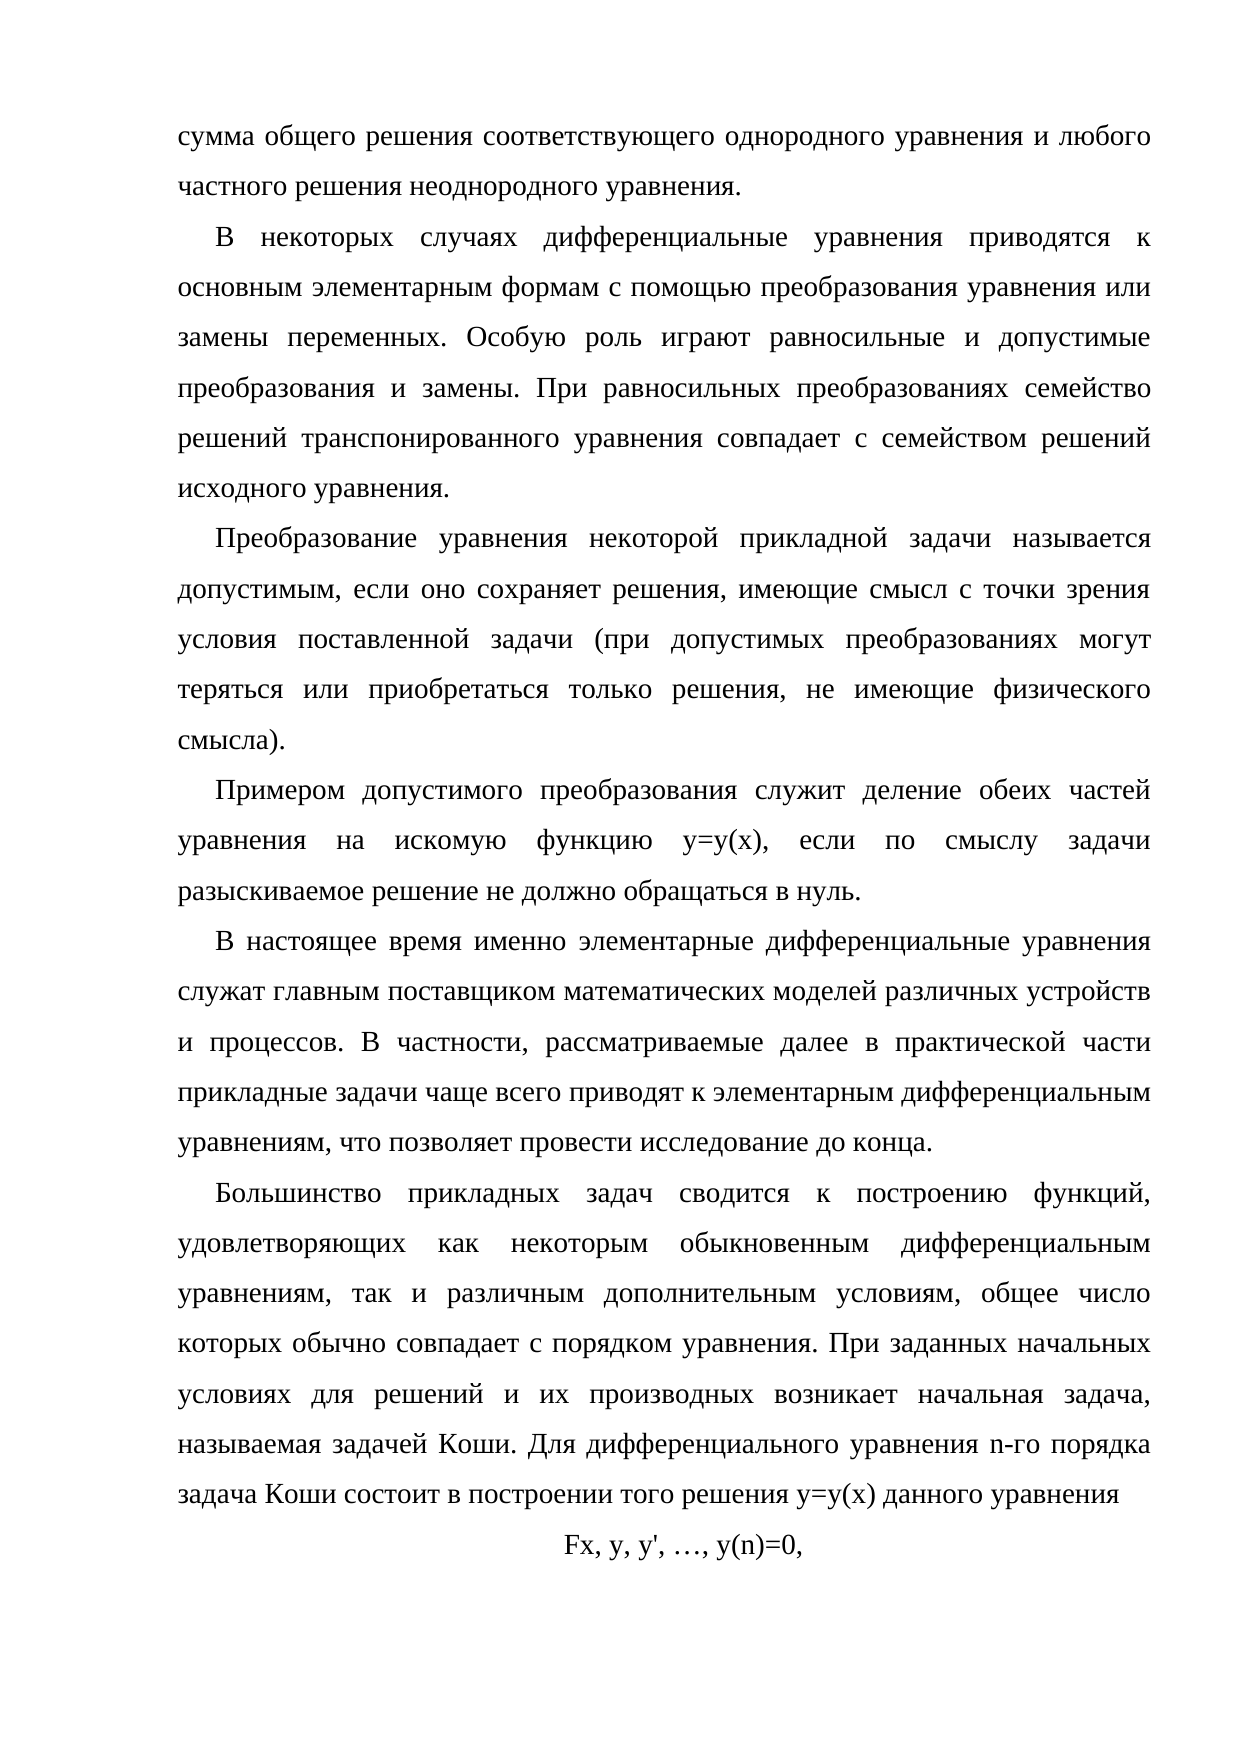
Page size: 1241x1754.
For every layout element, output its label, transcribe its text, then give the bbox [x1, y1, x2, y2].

text В некоторых случаях дифференциальные уравнения приводятся к основным элементарным формам с помощью преобразования уравнения или замены переменных. Особую роль играют равносильные и допустимые преобразования и замены. При равносильных преобразованиях семейство решений транспонированного уравнения совпадает с семейством решений исходного уравнения. [177, 219, 1152, 504]
text Преобразование уравнения некоторой прикладной задачи называется допустимым, если оно сохраняет решения, имеющие смысл с точки зрения условия поставленной задачи (при допустимых преобразованиях могут теряться или приобретаться только решения, не имеющие физического смысла). [177, 521, 1152, 755]
text В настоящее время именно элементарные дифференциальные уравнения служат главным поставщиком математических моделей различных устройств и процессов. В частности, рассматриваемые далее в практической части прикладные задачи чаще всего приводят к элементарным дифференциальным уравнениям, что позволяет провести исследование до конца. [177, 923, 1152, 1158]
text Большинство прикладных задач сводится к построению функций, удовлетворяющих как некоторым обыкновенным дифференциальным уравнениям, так и различным дополнительным условиям, общее число которых обычно совпадает с порядком уравнения. При заданных начальных условиях для решений и их производных возникает начальная задача, называемая задачей Коши. Для дифференциального уравнения n-го порядка задача Коши состоит в построении того решения y=y(x) данного уравнения [177, 1175, 1152, 1510]
text Примером допустимого преобразования служит деление обеих частей уравнения на искомую функцию y=y(x), если по смыслу задачи разыскиваемое решение не должно обращаться в нуль. [177, 772, 1152, 906]
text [177, 118, 1152, 202]
text Fx, y, y', …, y(n)=0, [177, 1527, 1152, 1560]
